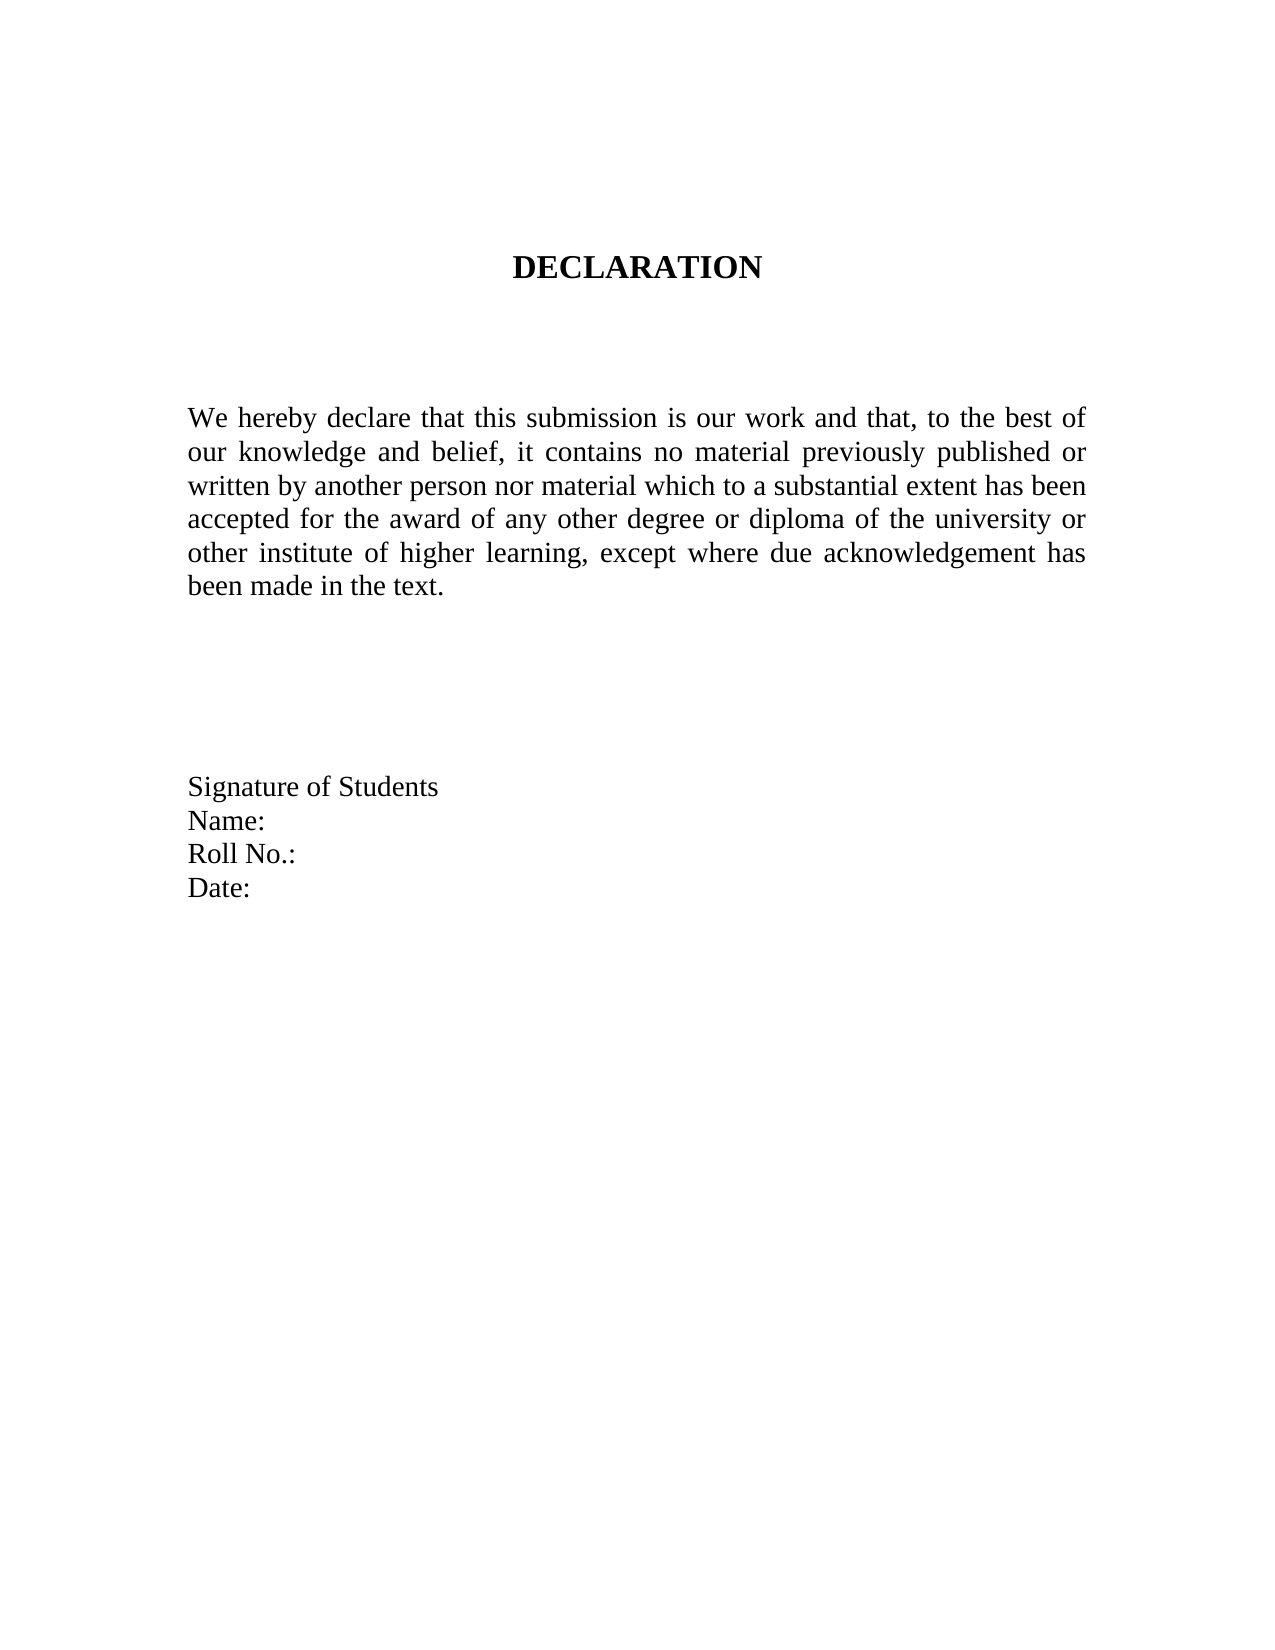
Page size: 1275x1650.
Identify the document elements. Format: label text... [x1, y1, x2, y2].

text Roll No.: [187, 837, 1087, 870]
text Signature of Students [187, 769, 1087, 803]
text We hereby declare that this submission is our work and that, to the best of our knowledge and belief, it contains no material previously published or written by another person nor material which to a substantial extent has been accepted for the award of any other degree or diploma of the university or other institute of higher learning, except where due acknowledgement has been made in the text. [187, 401, 1087, 602]
text Date: [187, 870, 1087, 904]
text DECLARATION [187, 247, 1087, 286]
text Name: [187, 803, 1087, 837]
